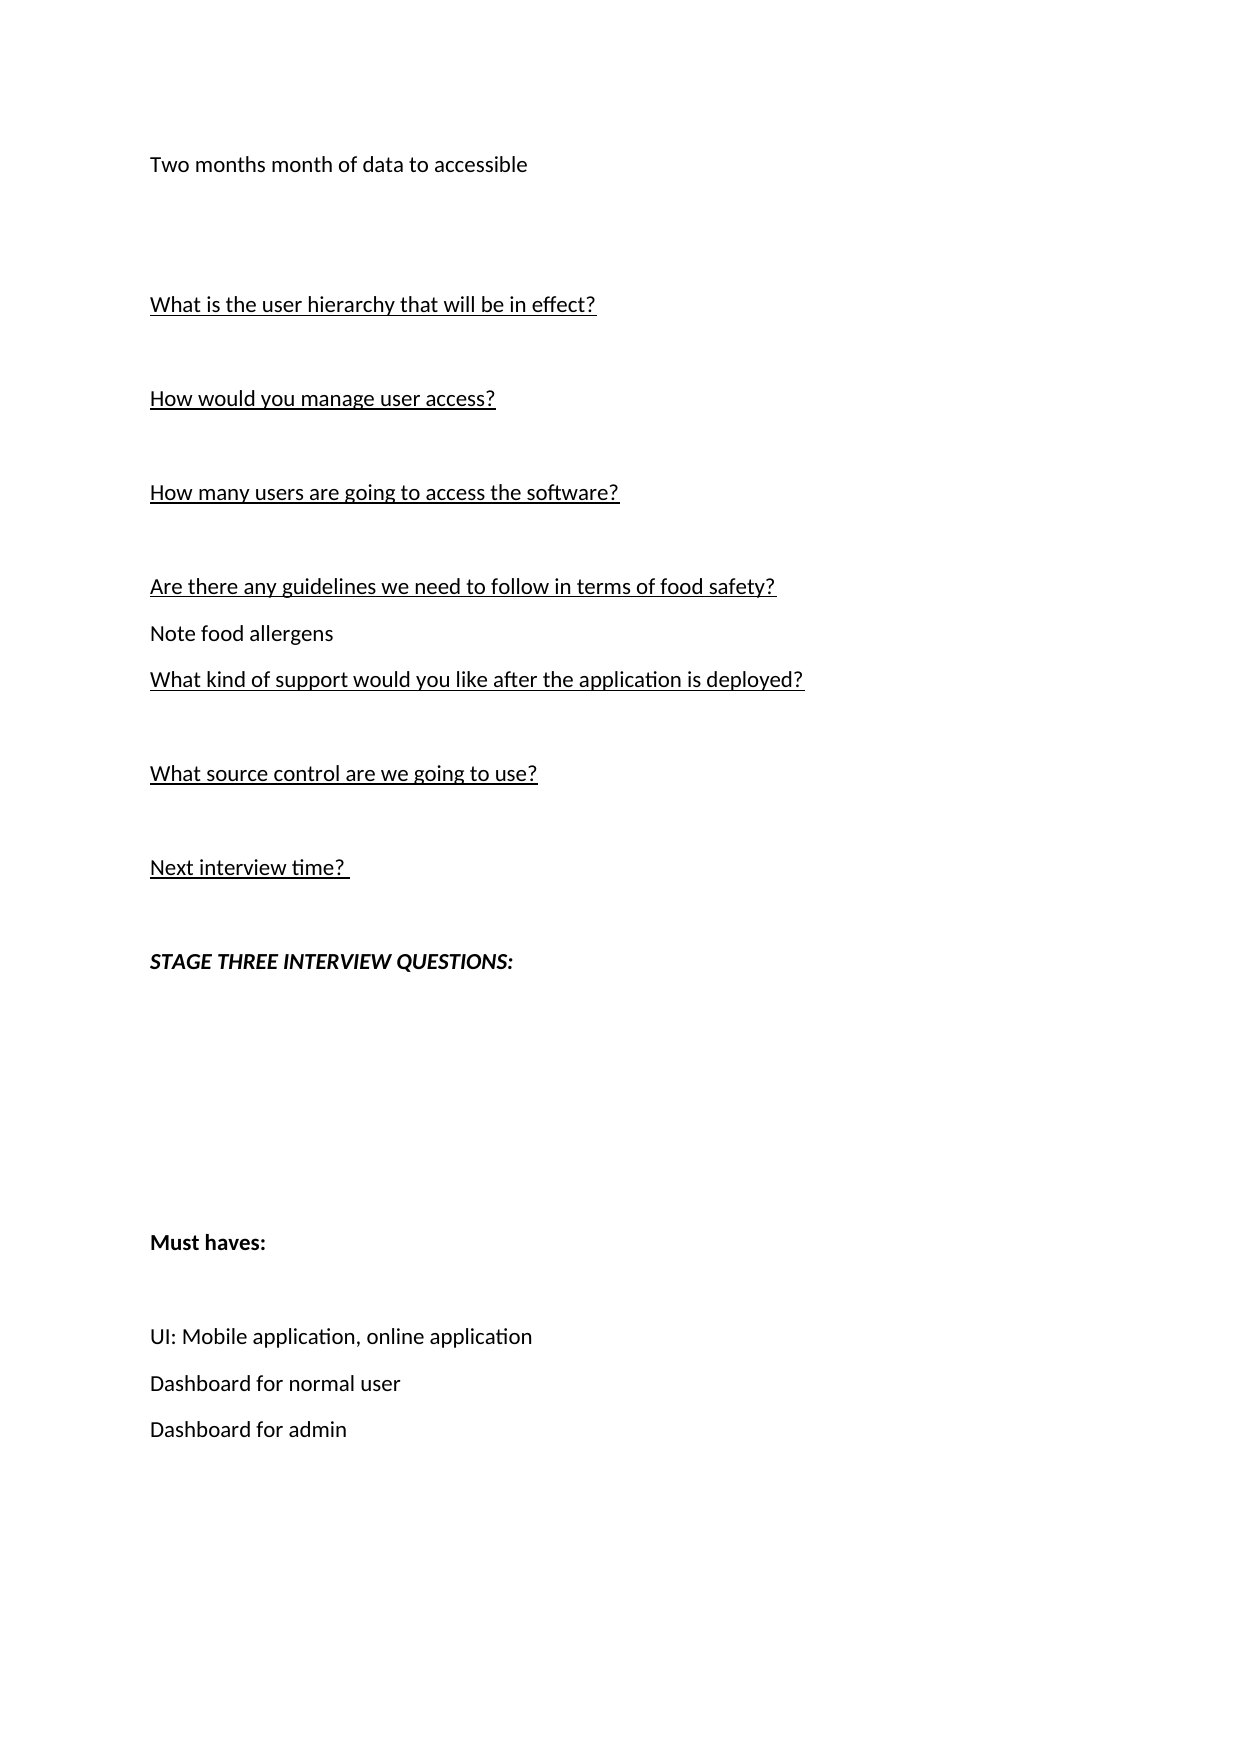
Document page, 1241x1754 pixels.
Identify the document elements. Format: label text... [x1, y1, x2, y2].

text Are there any guidelines we need to follow in terms of food safety? [150, 572, 1090, 600]
text Two months month of data to accessible [150, 150, 1090, 178]
text How would you manage user access? [150, 384, 1090, 412]
text Dashboard for normal user [150, 1369, 1090, 1397]
text Note food allergens [150, 619, 1090, 647]
text How many users are going to access the software? [150, 478, 1090, 506]
text STAGE THREE INTERVIEW QUESTIONS: [150, 947, 1090, 975]
text UI: Mobile application, online application [150, 1322, 1090, 1350]
text Must haves: [150, 1228, 1090, 1256]
text What is the user hierarchy that will be in effect? [150, 291, 1090, 319]
text Dashboard for admin [150, 1416, 1090, 1444]
text Next interview time? [150, 853, 1090, 881]
text What source control are we going to use? [150, 759, 1090, 787]
text What kind of support would you like after the application is deployed? [150, 666, 1090, 694]
